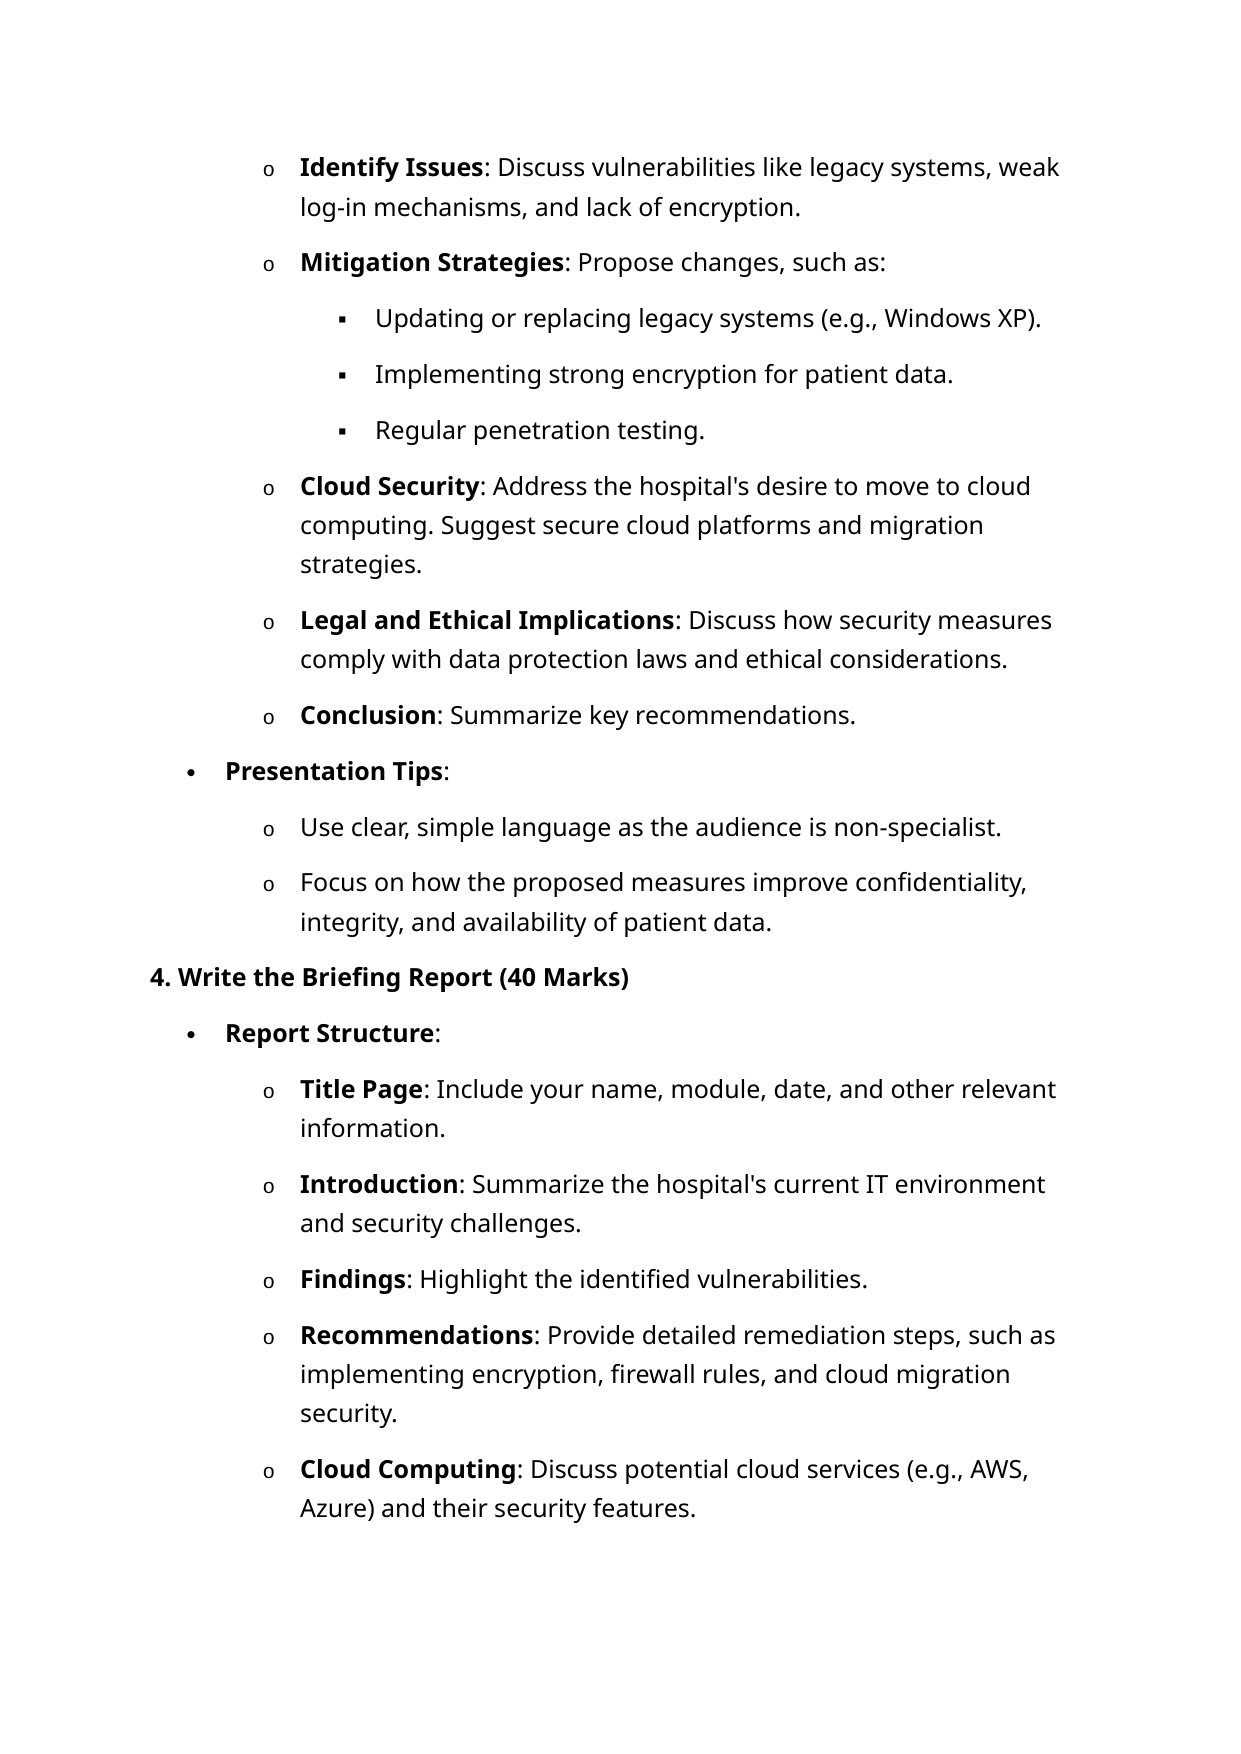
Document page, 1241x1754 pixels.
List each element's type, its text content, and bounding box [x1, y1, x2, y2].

list Regular penetration testing. [337, 412, 1090, 447]
list Introduction: Summarize the hospital's current IT environment and security challenges. [262, 1167, 1090, 1240]
list Cloud Security: Address the hospital's desire to move to cloud computing. Suggest secure cloud platforms and migration strategies. [262, 468, 1090, 581]
list Report Structure: [187, 1016, 1090, 1050]
list Mitigation Strategies: Propose changes, such as: [262, 245, 1090, 279]
list Implementing strong encryption for patient data. [337, 357, 1090, 391]
list Cloud Computing: Discuss potential cloud services (e.g., AWS, Azure) and their security features. [262, 1452, 1090, 1525]
list Updating or replacing legacy systems (e.g., Windows XP). [337, 301, 1090, 335]
list Identify Issues: Discuss vulnerabilities like legacy systems, weak log-in mechanisms, and lack of encryption. [262, 150, 1090, 223]
list Use clear, simple language as the audience is non-specialist. [262, 809, 1090, 843]
list Legal and Ethical Implications: Discuss how security measures comply with data protection laws and ethical considerations. [262, 602, 1090, 676]
list Focus on how the proposed measures improve confidentiality, integrity, and availability of patient data. [262, 865, 1090, 938]
list Conclusion: Summarize key recommendations. [262, 697, 1090, 732]
text 4. Write the Briefing Report (40 Marks) [150, 960, 1090, 994]
list Title Page: Include your name, module, date, and other relevant information. [262, 1072, 1090, 1145]
list Recommendations: Provide detailed remediation steps, such as implementing encryption, firewall rules, and cloud migration security. [262, 1317, 1090, 1430]
list Findings: Highlight the identified vulnerabilities. [262, 1262, 1090, 1296]
list Presentation Tips: [187, 753, 1090, 787]
